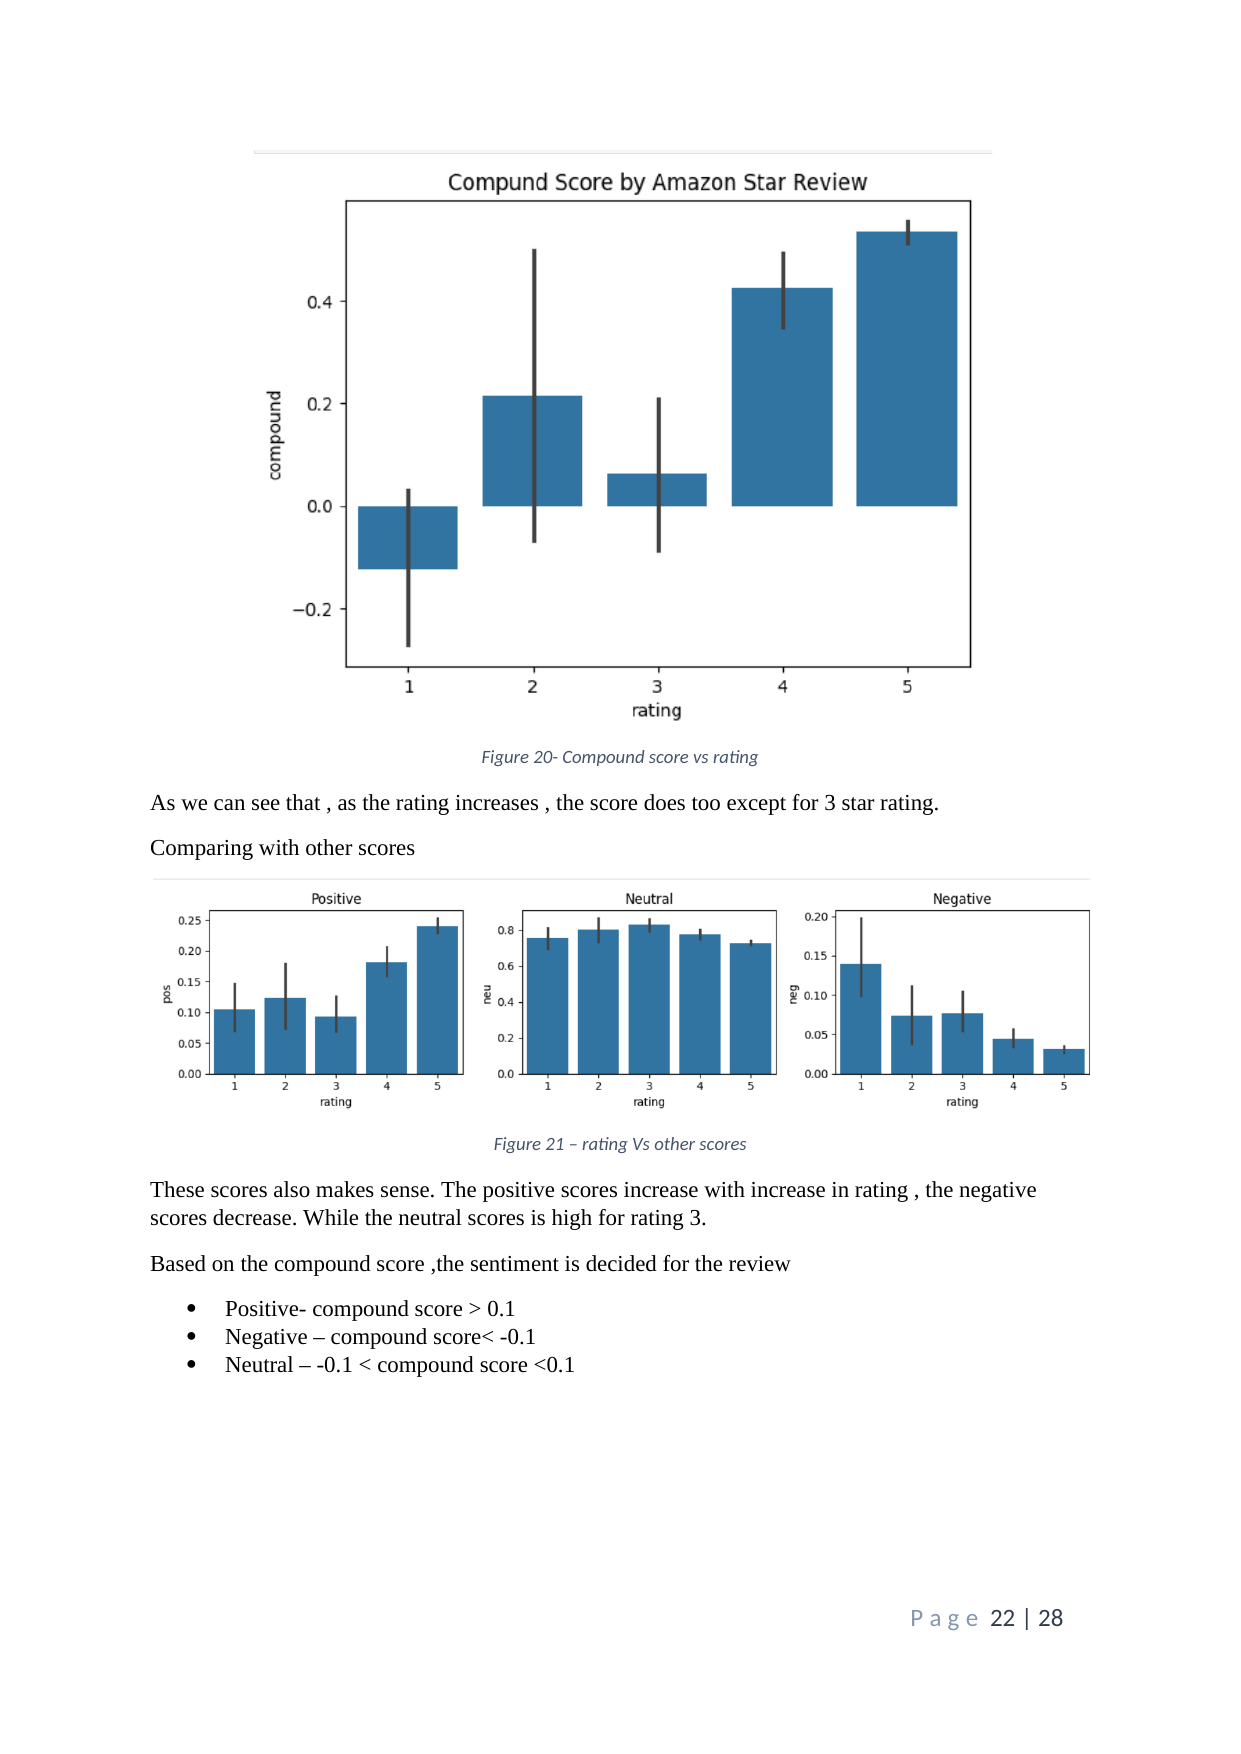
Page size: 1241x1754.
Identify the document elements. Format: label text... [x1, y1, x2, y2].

list Negative – compound score< -0.1 [187, 1323, 1090, 1349]
text These scores also makes sense. The positive scores increase with increase in rating , the negative scores decrease. While the neutral scores is high for rating 3. [150, 1176, 1090, 1231]
text Comparing with other scores [150, 834, 1090, 860]
picture [150, 878, 1091, 1114]
text As we can see that , as the rating increases , the score does too except for 3 star rating. [150, 789, 1090, 815]
list Neutral – -0.1 < compound score <0.1 [187, 1352, 1090, 1378]
text Based on the compound score ,the sentiment is decided for the review [150, 1249, 1090, 1276]
picture [247, 150, 993, 726]
list Positive- compound score > 0.1 [187, 1295, 1090, 1321]
text Figure 20- Compound score vs rating [150, 745, 1090, 768]
text Figure 21 – rating Vs other scores [150, 1132, 1090, 1155]
